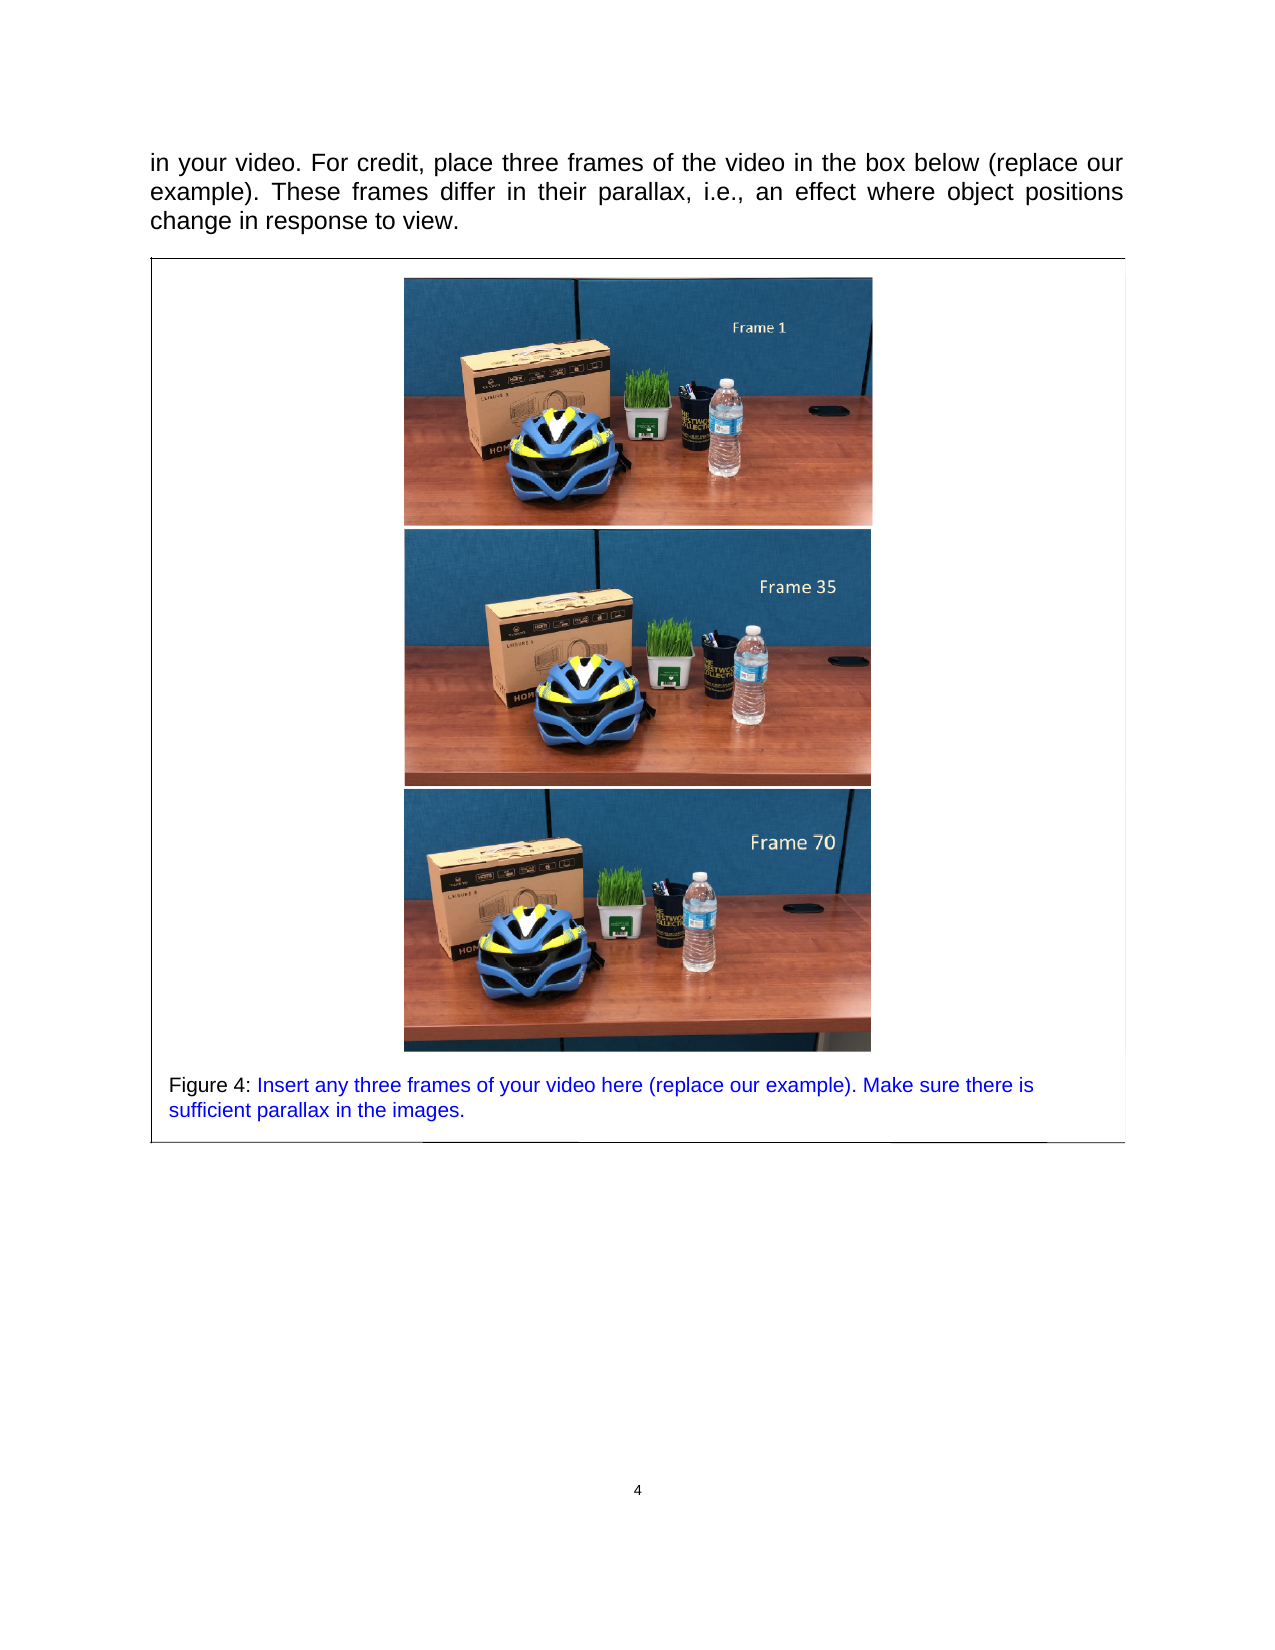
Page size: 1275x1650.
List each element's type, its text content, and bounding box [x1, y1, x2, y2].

text 4 [150, 1482, 1125, 1499]
text Figure 4: Insert any three frames of your video here (replace our example). Make sure there is sufficient parallax in the images. [169, 1072, 1106, 1122]
text in your video. For credit, place three frames of the video in the box below (replace our example). These frames differ in their parallax, i.e., an effect where object positions change in response to view. [150, 148, 1125, 235]
picture [150, 257, 1125, 1142]
